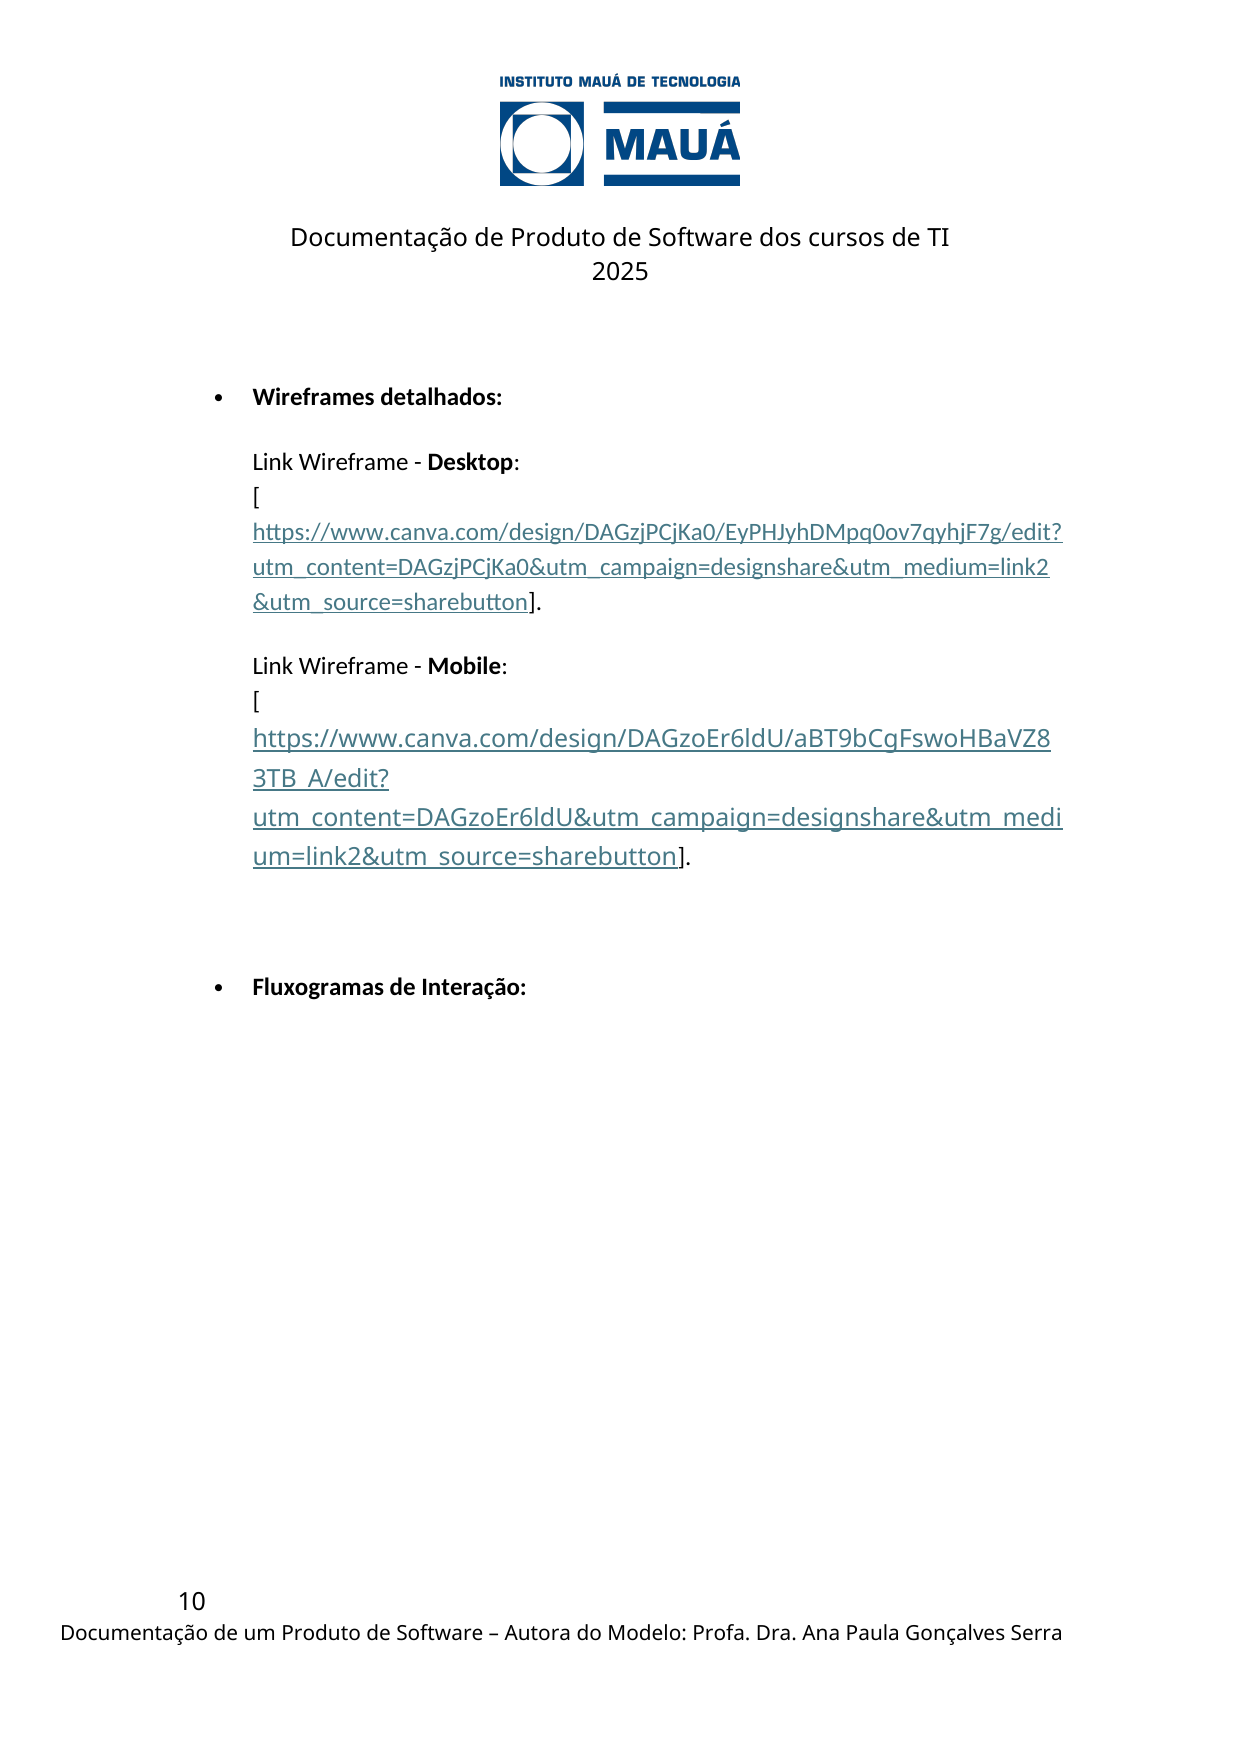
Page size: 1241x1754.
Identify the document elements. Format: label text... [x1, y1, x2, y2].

list Wireframes detalhados: [215, 381, 1063, 412]
text Link Wireframe - Mobile: [https://www.canva.com/design/DAGzoEr6ldU/aBT9bCgFswoHBaVZ83TB_A/edit?utm_content=DAGzoEr6ldU&utm_campaign=designshare&utm_medium=link2&utm_source=sharebutton]. [252, 650, 1063, 828]
text Link Wireframe - Desktop: [https://www.canva.com/design/DAGzjPCjKa0/EyPHJyhDMpq0ov7qyhjF7g/edit?utm_content=DAGzjPCjKa0&utm_campaign=designshare&utm_medium=link2&utm_source=sharebutton]. [252, 543, 1063, 616]
picture [500, 73, 740, 186]
text Link Wireframe - Desktop: [https://www.canva.com/design/DAGzjPCjKa0/EyPHJyhDMpq0ov7qyhjF7g/edit?utm_content=DAGzjPCjKa0&utm_campaign=designshare&utm_medium=link2&utm_source=sharebutton]. [252, 446, 1063, 542]
list Fluxogramas de Interação: [215, 971, 1063, 1002]
text Link Wireframe - Mobile: [https://www.canva.com/design/DAGzoEr6ldU/aBT9bCgFswoHBaVZ83TB_A/edit?utm_content=DAGzoEr6ldU&utm_campaign=designshare&utm_medium=link2&utm_source=sharebutton]. [252, 829, 1063, 873]
